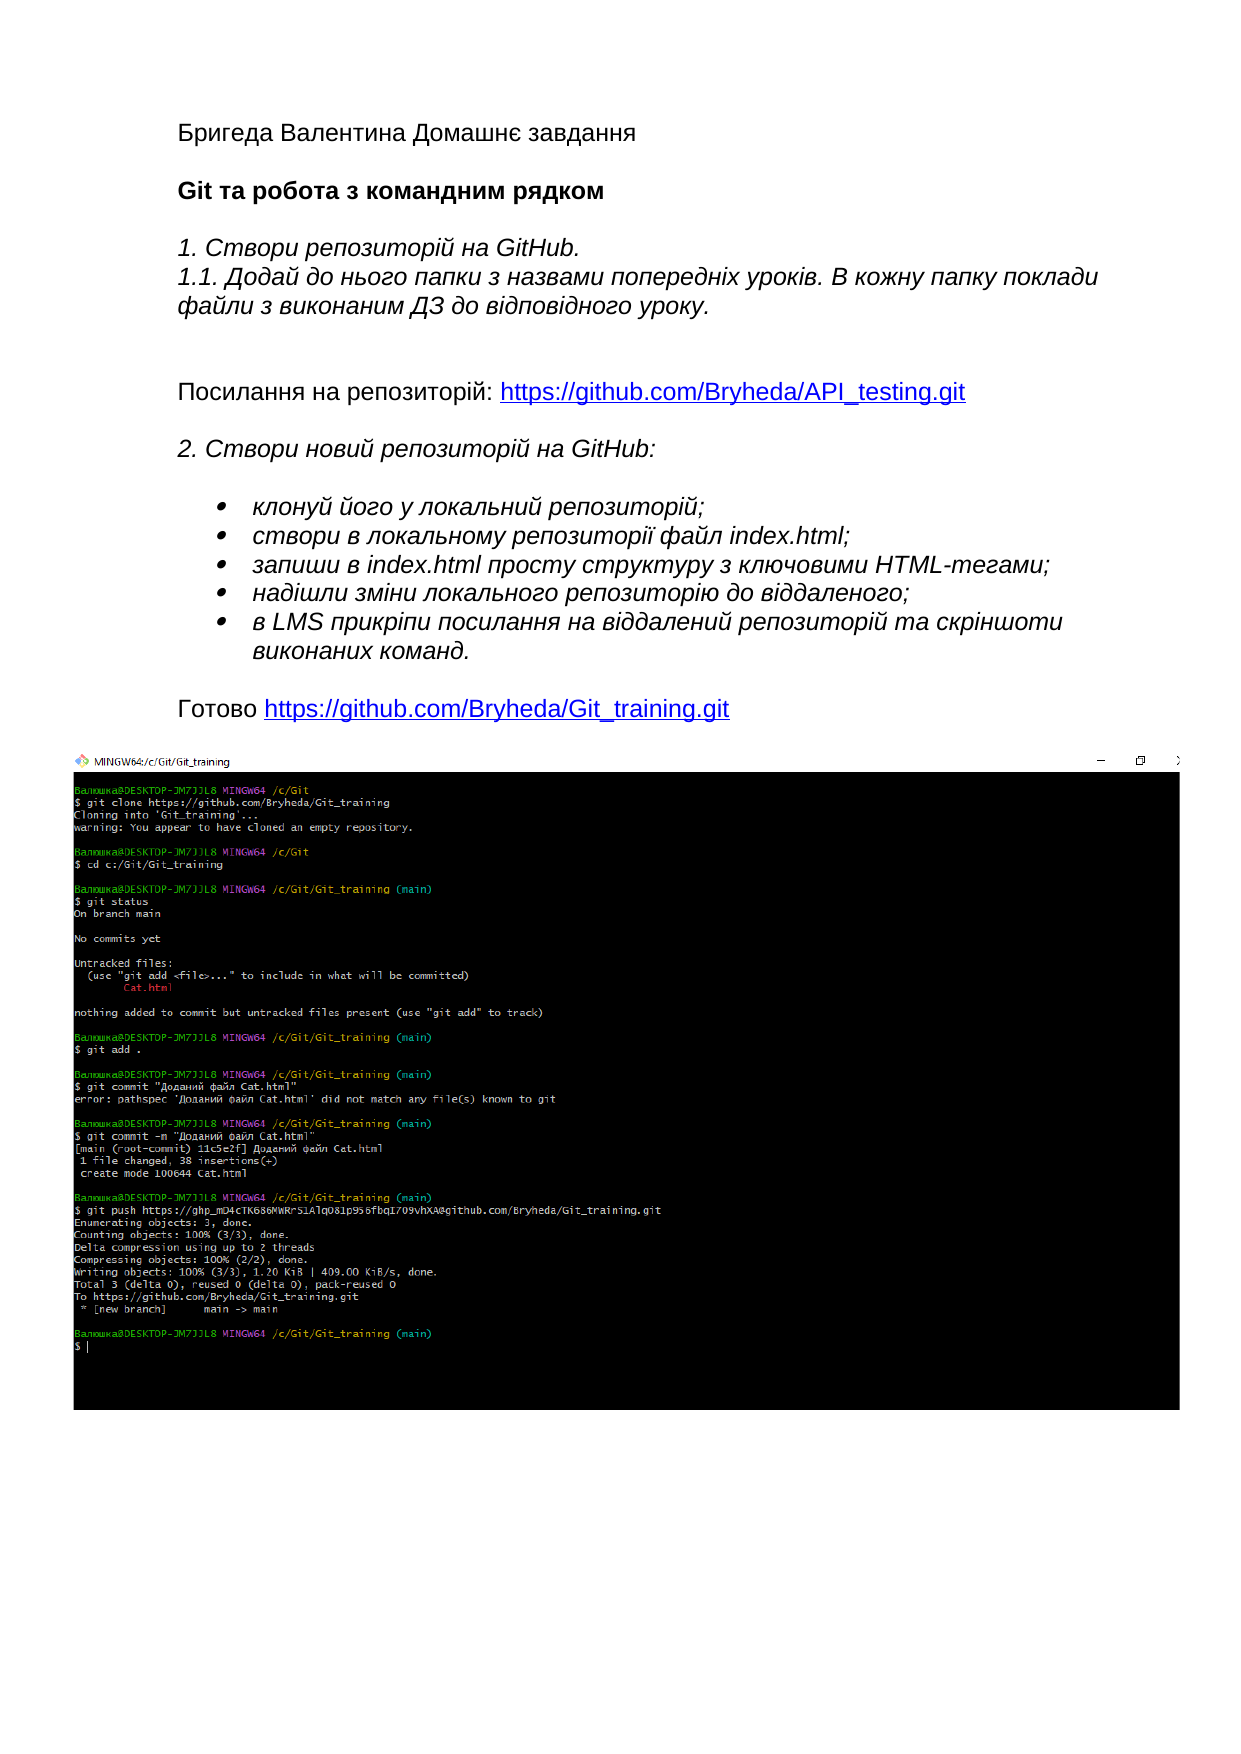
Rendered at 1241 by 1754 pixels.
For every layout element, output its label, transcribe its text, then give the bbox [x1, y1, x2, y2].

text 1. Створи репозиторій на GitHub. [177, 233, 1152, 262]
text Git та робота з командним рядком [177, 176, 1152, 204]
text Бригеда Валентина Домашнє завдання [177, 118, 1152, 147]
text 1.1. Додай до нього папки з назвами попередніх уроків. В кожну папку поклади файли з виконаним ДЗ до відповідного уроку. [177, 262, 1152, 319]
list створи в локальному репозиторії файл index.html; [215, 521, 1152, 549]
picture [73, 751, 1180, 1410]
text 2. Створи новий репозиторій на GitHub: [177, 434, 1152, 463]
list запиши в index.html просту структуру з ключовими HTML-тегами; [215, 549, 1152, 578]
text Готово https://github.com/Bryheda/Git_training.git [177, 694, 1152, 722]
list надішли зміни локального репозиторію до віддаленого; [215, 578, 1152, 607]
list клонуй його у локальний репозиторій; [215, 492, 1152, 521]
text Посилання на репозиторій: https://github.com/Bryheda/API_testing.git [177, 377, 1152, 406]
list в LMS прикріпи посилання на віддалений репозиторій та скріншоти виконаних команд. [215, 607, 1152, 665]
